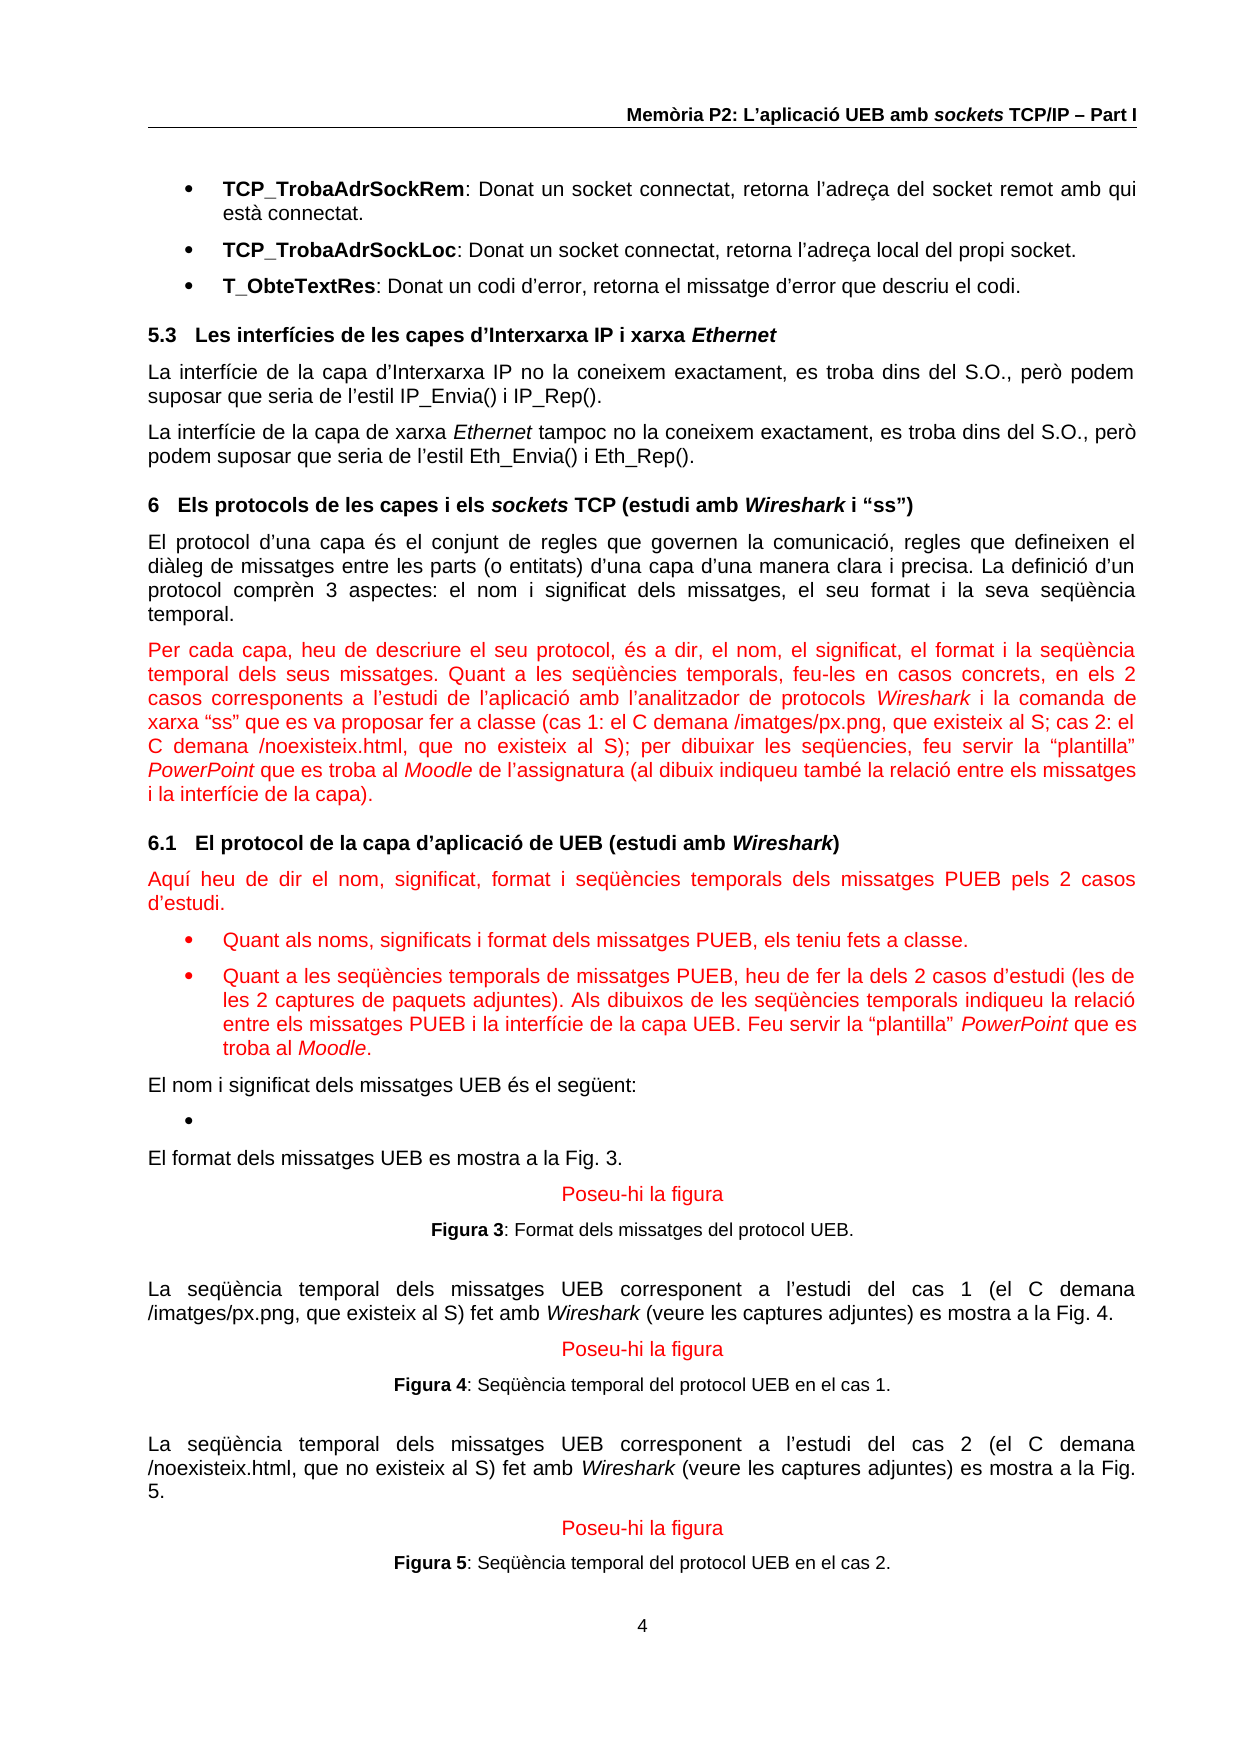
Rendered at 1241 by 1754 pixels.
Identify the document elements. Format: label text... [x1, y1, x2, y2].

text Figura 3: Format dels missatges del protocol UEB. [148, 1218, 1137, 1240]
text El protocol d’una capa és el conjunt de regles que governen la comunicació, regles que defineixen el diàleg de missatges entre les parts (o entitats) d’una capa d’una manera clara i precisa. La definició d’un protocol comprèn 3 aspectes: el nom i significat dels missatges, el seu format i la seva seqüència temporal. [148, 529, 1137, 625]
list Quant a les seqüències temporals de missatges PUEB, heu de fer la dels 2 casos d’estudi (les de les 2 captures de paquets adjuntes). Als dibuixos de les seqüències temporals indiqueu la relació entre els missatges PUEB i la interfície de la capa UEB. Feu servir la “plantilla” PowerPoint que es troba al Moodle. [185, 964, 1137, 1060]
list TCP_TrobaAdrSockRem: Donat un socket connectat, retorna l’adreça del socket remot amb qui està connectat. [185, 177, 1137, 225]
subtitle 6.1 El protocol de la capa d’aplicació de UEB (estudi amb Wireshark) [148, 831, 1137, 854]
text La interfície de la capa d’Interxarxa IP no la coneixem exactament, es troba dins del S.O., però podem suposar que seria de l’estil IP_Envia() i IP_Rep(). [148, 360, 1137, 408]
text El nom i significat dels missatges UEB és el següent: [148, 1072, 1137, 1096]
text Per cada capa, heu de descriure el seu protocol, és a dir, el nom, el significat, el format i la seqüència temporal dels seus missatges. Quant a les seqüències temporals, feu-les en casos concrets, en els 2 casos corresponents a l’estudi de l’aplicació amb l’analitzador de protocols Wireshark i la comanda de xarxa “ss” que es va proposar fer a classe (cas 1: el C demana /imatges/px.png, que existeix al S; cas 2: el C demana /noexisteix.html, que no existeix al S); per dibuixar les seqüencies, feu servir la “plantilla” PowerPoint que es troba al Moodle de l’assignatura (al dibuix indiqueu també la relació entre els missatges i la interfície de la capa). [148, 638, 1137, 806]
text Poseu-hi la figura [148, 1337, 1137, 1361]
text Figura 5: Seqüència temporal del protocol UEB en el cas 2. [148, 1552, 1137, 1574]
subtitle 5.3 Les interfícies de les capes d’Interxarxa IP i xarxa Ethernet [148, 323, 1137, 347]
text Aquí heu de dir el nom, significat, format i seqüències temporals dels missatges PUEB pels 2 casos d’estudi. [148, 867, 1137, 915]
text Poseu-hi la figura [148, 1182, 1137, 1206]
text El format dels missatges UEB es mostra a la Fig. 3. [148, 1146, 1137, 1169]
list T_ObteTextRes: Donat un codi d’error, retorna el missatge d’error que descriu el codi. [185, 274, 1137, 298]
text Poseu-hi la figura [148, 1516, 1137, 1540]
text La seqüència temporal dels missatges UEB corresponent a l’estudi del cas 1 (el C demana /imatges/px.png, que existeix al S) fet amb Wireshark (veure les captures adjuntes) es mostra a la Fig. 4. [148, 1276, 1137, 1324]
text La seqüència temporal dels missatges UEB corresponent a l’estudi del cas 2 (el C demana /noexisteix.html, que no existeix al S) fet amb Wireshark (veure les captures adjuntes) es mostra a la Fig. 5. [148, 1431, 1137, 1503]
text Figura 4: Seqüència temporal del protocol UEB en el cas 1. [148, 1373, 1137, 1395]
list TCP_TrobaAdrSockLoc: Donat un socket connectat, retorna l’adreça local del propi socket. [185, 238, 1137, 262]
text La interfície de la capa de xarxa Ethernet tampoc no la coneixem exactament, es troba dins del S.O., però podem suposar que seria de l’estil Eth_Envia() i Eth_Rep(). [148, 420, 1137, 468]
subtitle 6 Els protocols de les capes i els sockets TCP (estudi amb Wireshark i “ss”) [148, 493, 1137, 517]
list Quant als noms, significats i format dels missatges PUEB, els teniu fets a classe. [185, 927, 1137, 952]
